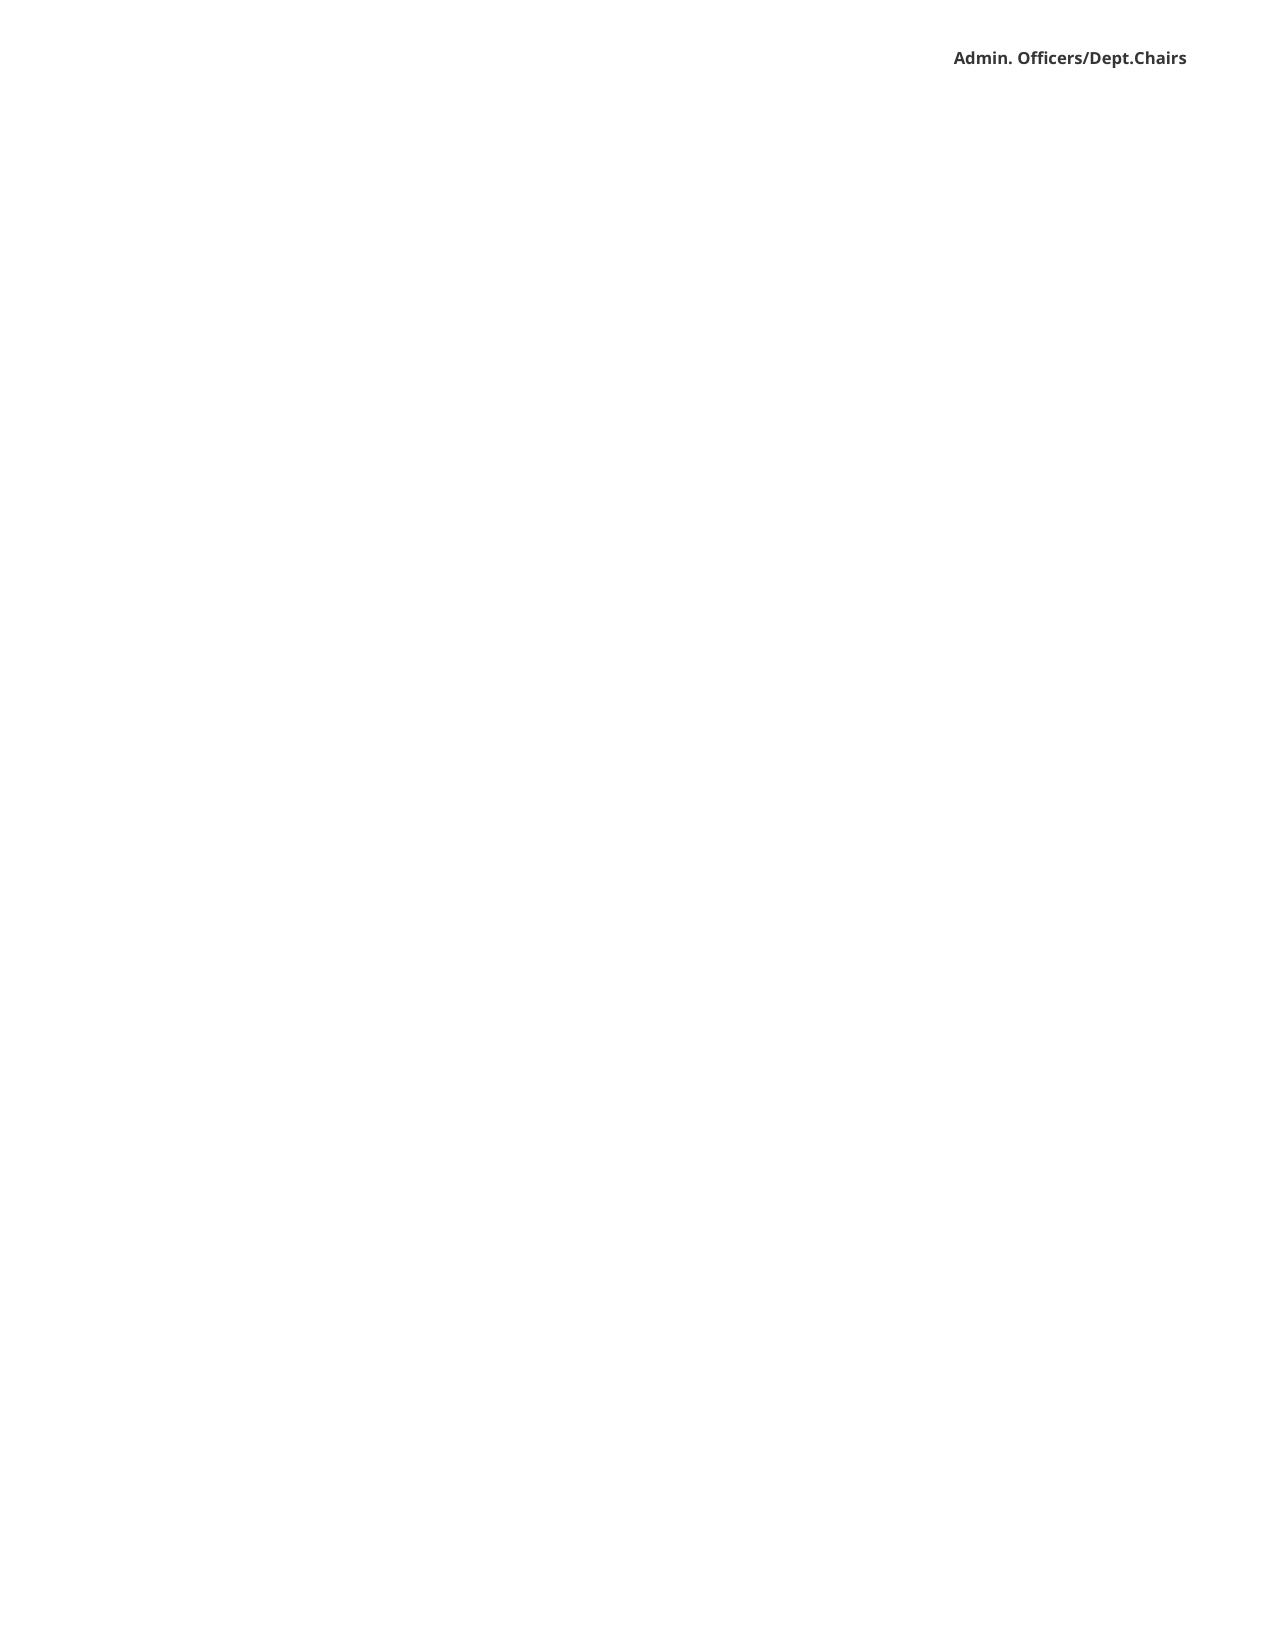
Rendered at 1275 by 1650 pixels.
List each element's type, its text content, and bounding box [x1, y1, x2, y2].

text Admin. Officers/Dept.Chairs [62, 48, 1187, 69]
